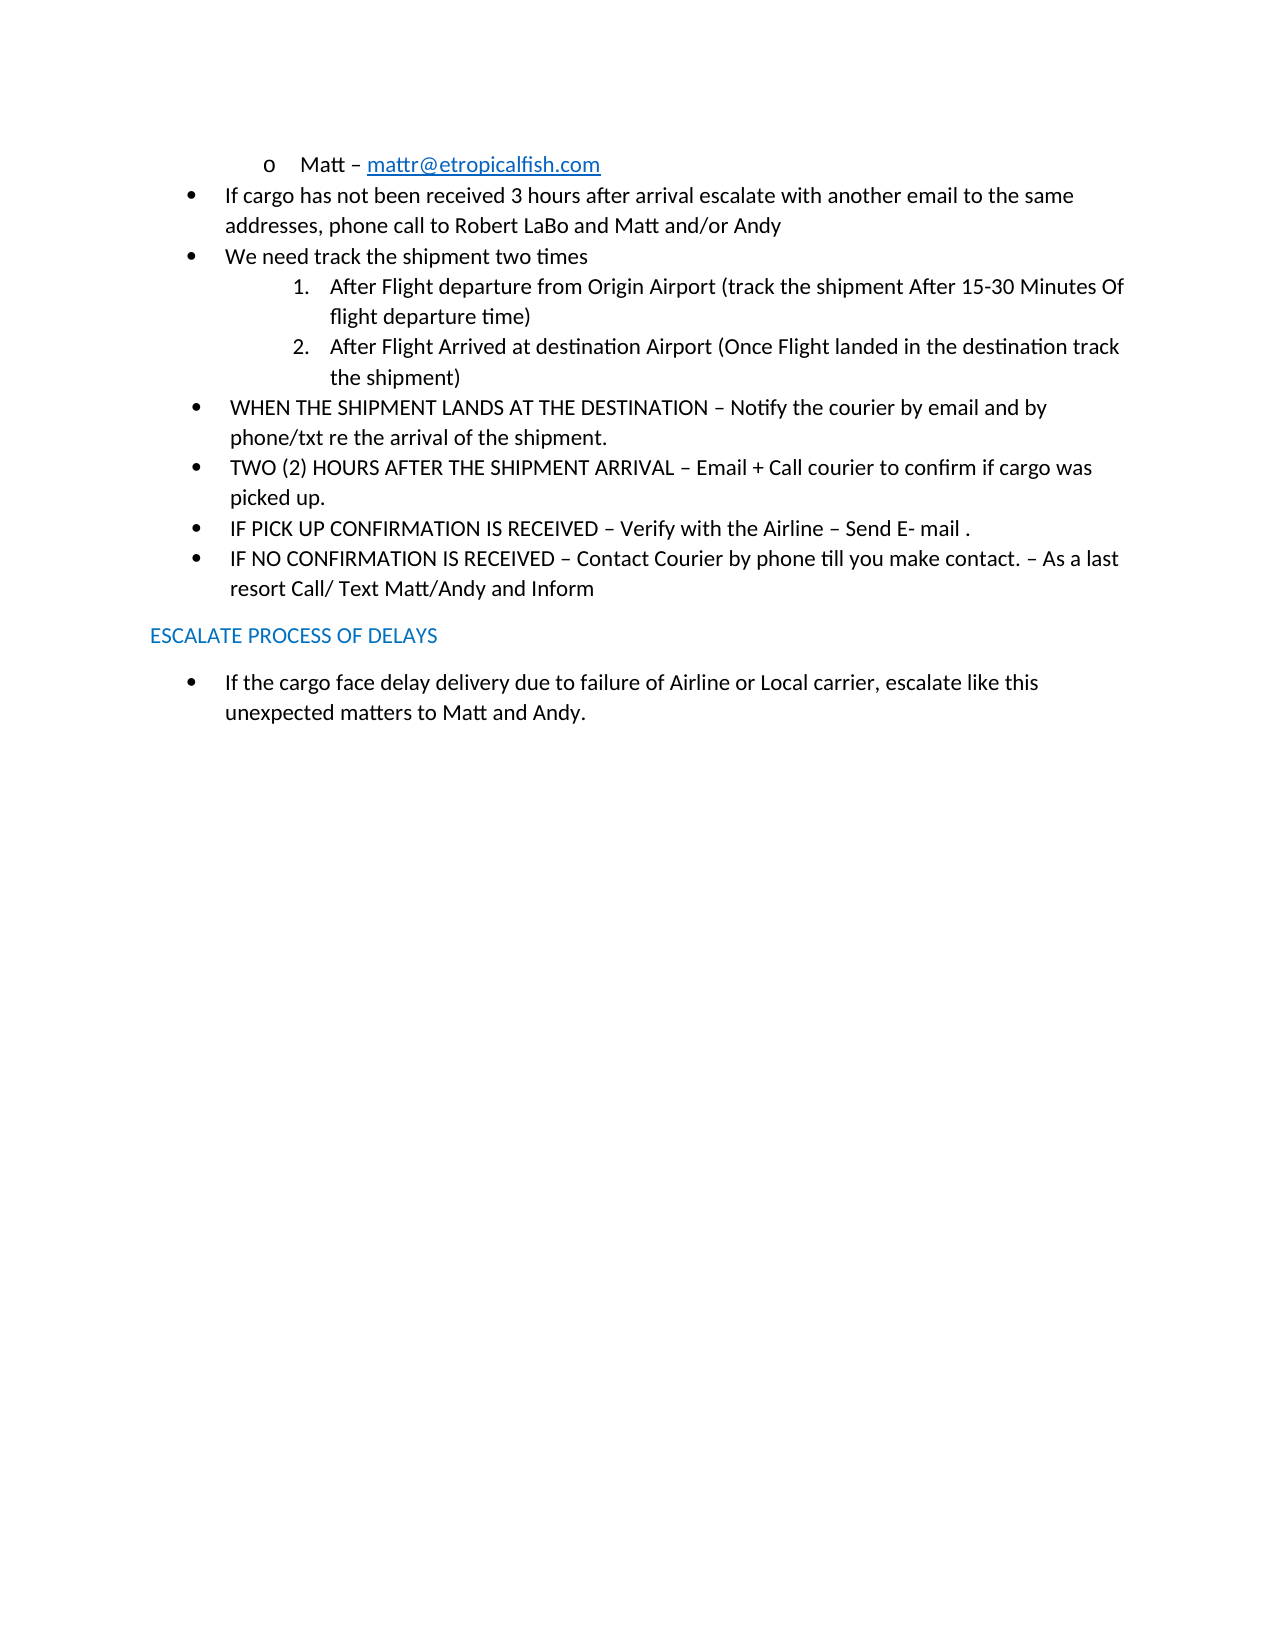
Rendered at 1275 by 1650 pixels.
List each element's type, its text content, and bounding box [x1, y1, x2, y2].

list We need track the shipment two times [187, 242, 1125, 270]
text ESCALATE PROCESS OF DELAYS [150, 621, 1125, 649]
list TWO (2) HOURS AFTER THE SHIPMENT ARRIVAL – Email + Call courier to confirm if cargo was picked up. [192, 453, 1125, 512]
list WHEN THE SHIPMENT LANDS AT THE DESTINATION – Notify the courier by email and by phone/txt re the arrival of the shipment. [192, 393, 1125, 451]
list Matt – mattr@etropicalfish.com [262, 150, 1125, 179]
list After Flight departure from Origin Airport (track the shipment After 15-30 Minutes Of flight departure time) [292, 272, 1125, 330]
list IF PICK UP CONFIRMATION IS RECEIVED – Verify with the Airline – Send E- mail . [192, 514, 1125, 542]
list After Flight Arrived at destination Airport (Once Flight landed in the destination track the shipment) [292, 332, 1125, 391]
list IF NO CONFIRMATION IS RECEIVED – Contact Courier by phone till you make contact. – As a last resort Call/ Text Matt/Andy and Inform [192, 544, 1125, 602]
list If the cargo face delay delivery due to failure of Airline or Local carrier, escalate like this unexpected matters to Matt and Andy. [187, 668, 1125, 726]
list If cargo has not been received 3 hours after arrival escalate with another email to the same addresses, phone call to Robert LaBo and Matt and/or Andy [187, 181, 1125, 240]
